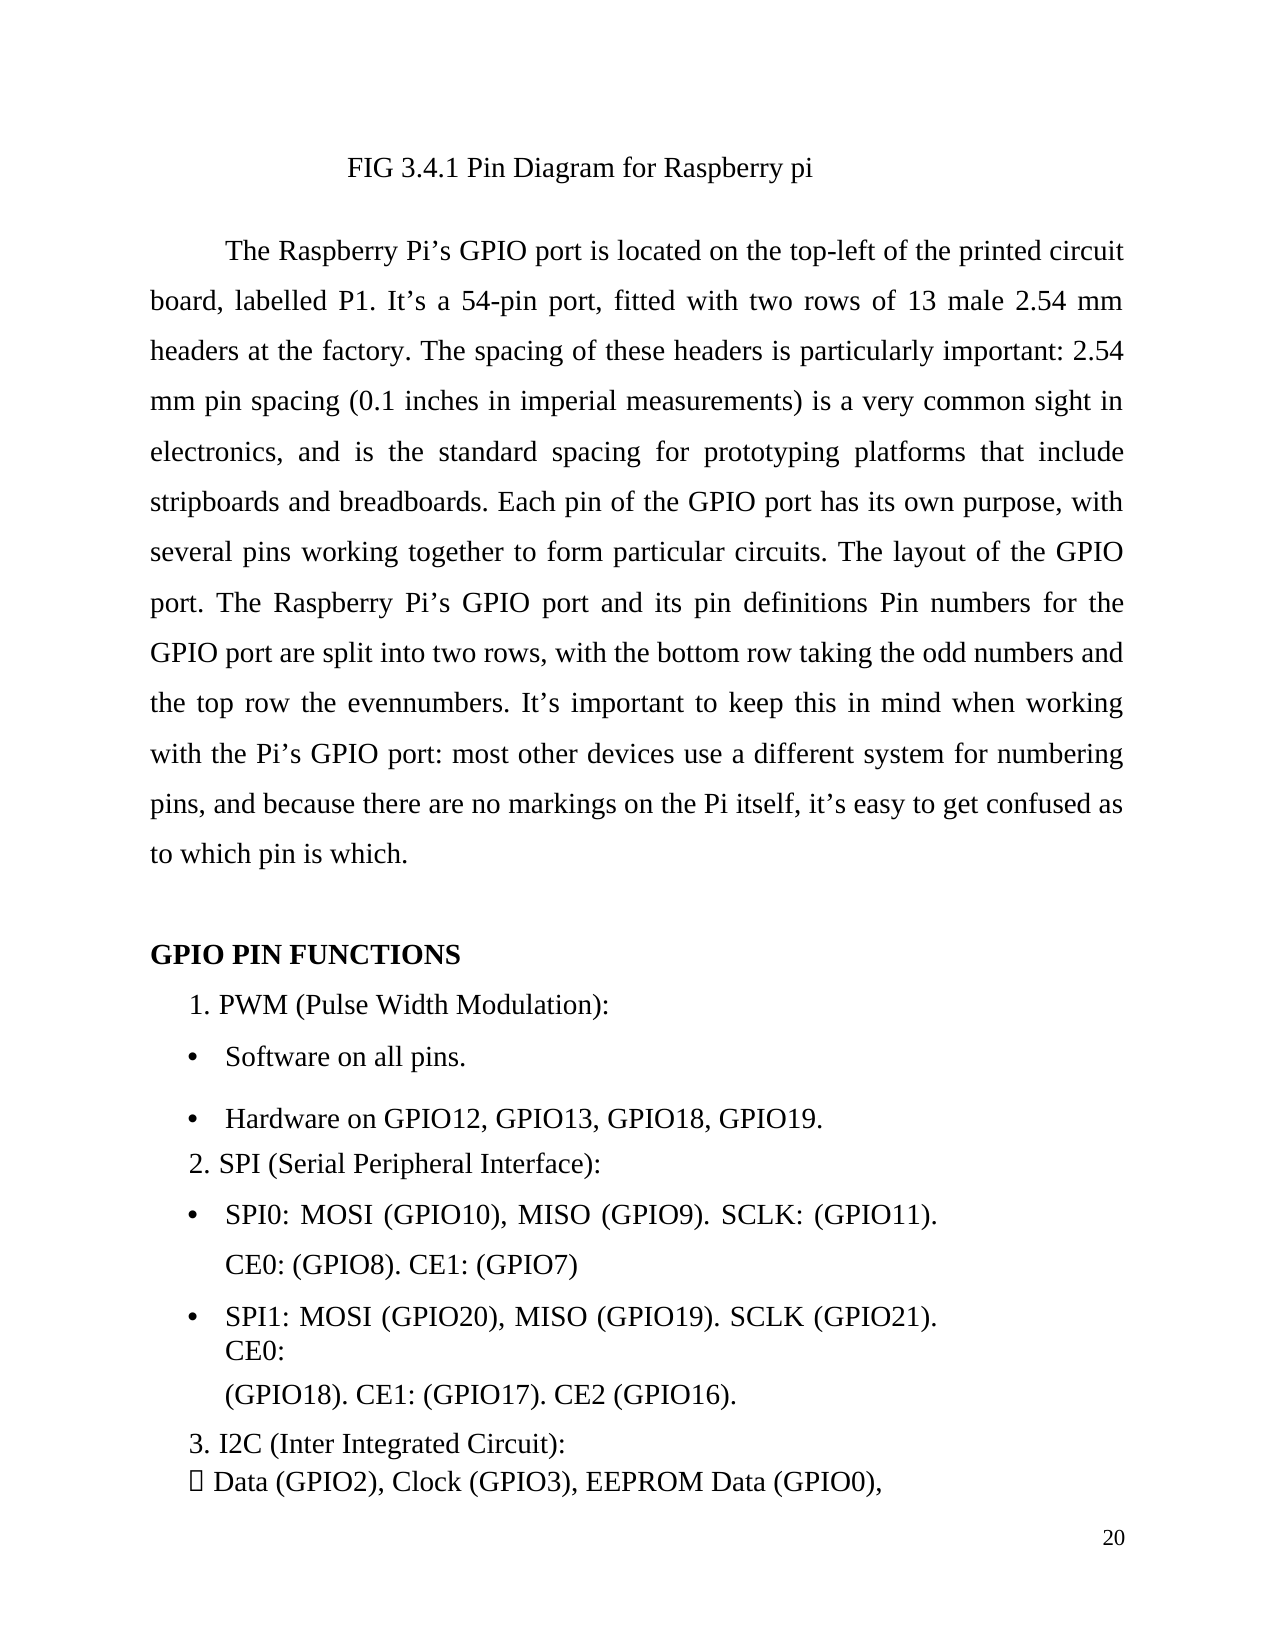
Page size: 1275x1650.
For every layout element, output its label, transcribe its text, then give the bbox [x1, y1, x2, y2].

text 1. PWM (Pulse Width Modulation): [188, 987, 939, 1021]
list Software on all pins. [187, 1039, 939, 1072]
text 2. SPI (Serial Peripheral Interface): [188, 1146, 939, 1180]
text (GPIO18). CE1: (GPIO17). CE2 (GPIO16). [224, 1377, 939, 1411]
list SPI1: MOSI (GPIO20), MISO (GPIO19). SCLK (GPIO21). CE0: [187, 1299, 939, 1367]
list Hardware on GPIO12, GPIO13, GPIO18, GPIO19. [187, 1101, 939, 1135]
text GPIO PIN FUNCTIONS [150, 937, 1125, 971]
text FIG 3.4.1 Pin Diagram for Raspberry pi [150, 150, 939, 183]
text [187, 1460, 939, 1500]
text The Raspberry Pi’s GPIO port is located on the top-left of the printed circuit board, labelled P1. It’s a 54-pin port, fitted with two rows of 13 male 2.54 mm headers at the factory. The spacing of these headers is particularly important: 2.54 mm pin spacing (0.1 inches in imperial measurements) is a very common sight in electronics, and is the standard spacing for prototyping platforms that include stripboards and breadboards. Each pin of the GPIO port has its own purpose, with several pins working together to form particular circuits. The layout of the GPIO port. The Raspberry Pi’s GPIO port and its pin definitions Pin numbers for the GPIO port are split into two rows, with the bottom row taking the odd numbers and the top row the evennumbers. It’s important to keep this in mind when working with the Pi’s GPIO port: most other devices use a different system for numbering pins, and because there are no markings on the Pi itself, it’s easy to get confused as to which pin is which. [150, 233, 1125, 870]
text 3. I2C (Inter Integrated Circuit): [188, 1427, 939, 1460]
list SPI0: MOSI (GPIO10), MISO (GPIO9). SCLK: (GPIO11). CE0: (GPIO8). CE1: (GPIO7) [187, 1197, 939, 1281]
